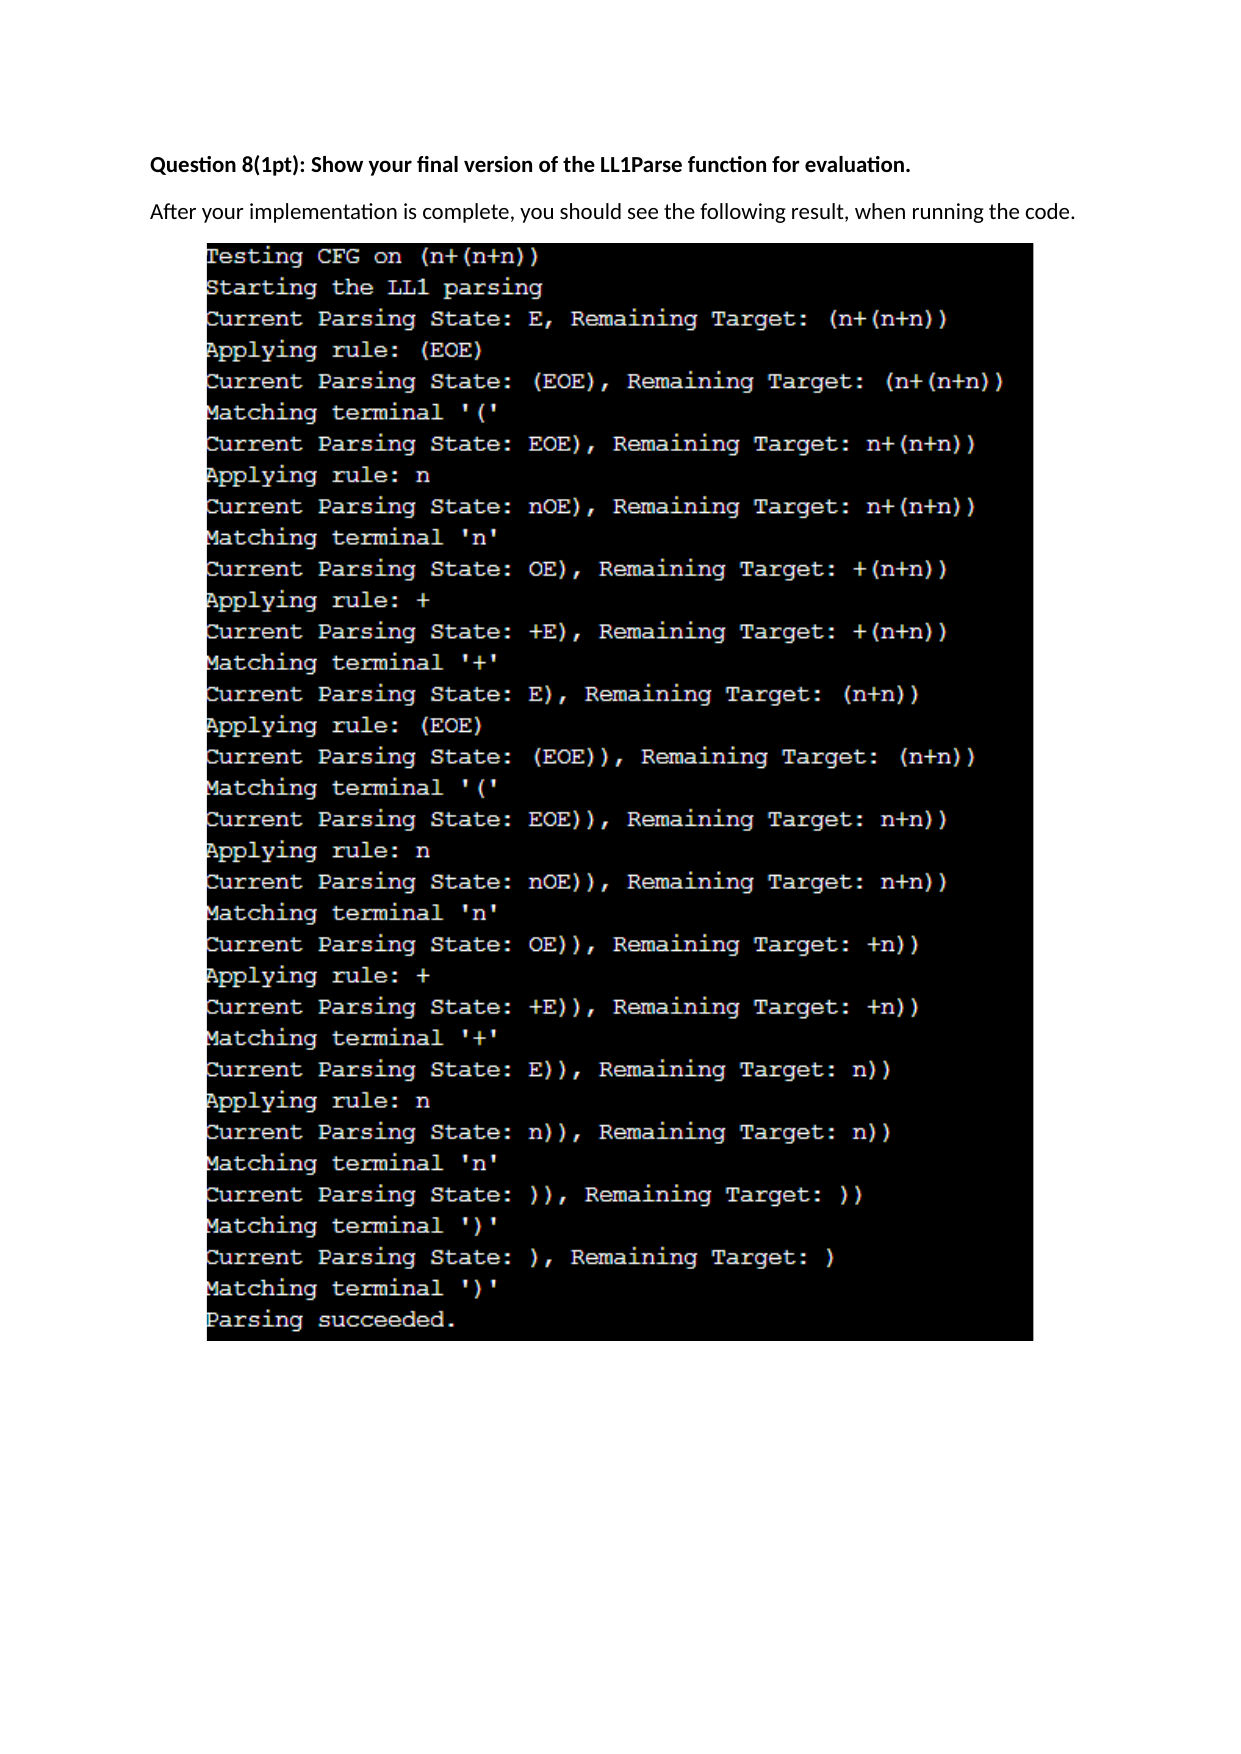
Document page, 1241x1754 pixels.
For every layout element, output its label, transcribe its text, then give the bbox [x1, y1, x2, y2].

text Question 8(1pt): Show your final version of the LL1Parse function for evaluation. [150, 150, 1090, 178]
picture [206, 243, 1034, 1341]
text After your implementation is complete, you should see the following result, when running the code. [150, 197, 1090, 225]
